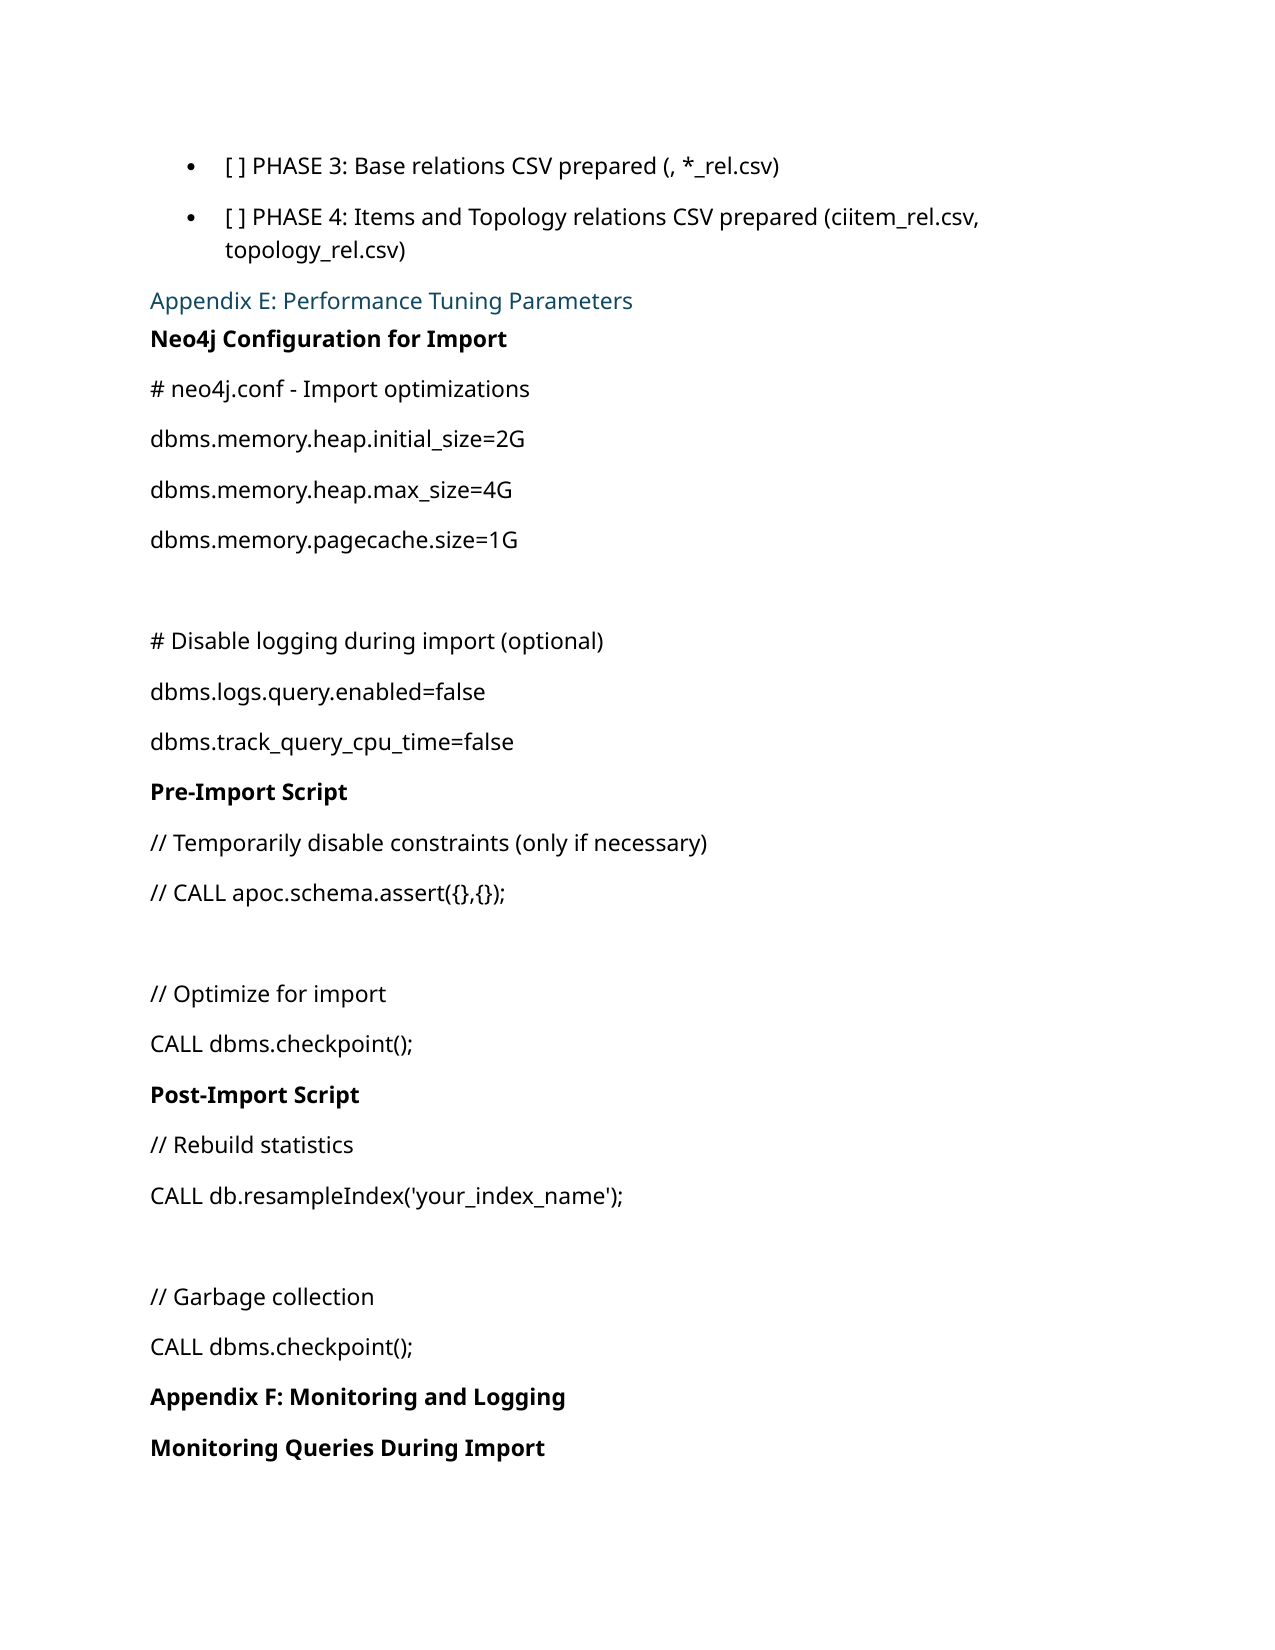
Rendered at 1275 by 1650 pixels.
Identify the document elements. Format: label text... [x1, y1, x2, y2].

text dbms.track_query_cpu_time=false [150, 726, 1125, 757]
text Monitoring Queries During Import [150, 1432, 1125, 1463]
text # Disable logging during import (optional) [150, 625, 1125, 656]
text Post-Import Script [150, 1079, 1125, 1110]
text dbms.memory.pagecache.size=1G [150, 524, 1125, 555]
text // Rebuild statistics [150, 1129, 1125, 1160]
text dbms.logs.query.enabled=false [150, 675, 1125, 707]
list [ ] PHASE 4: Items and Topology relations CSV prepared (ciitem_rel.csv, topology_rel.csv) [187, 200, 1125, 265]
text // Garbage collection [150, 1280, 1125, 1312]
subtitle Appendix E: Performance Tuning Parameters [150, 284, 1125, 316]
list [ ] PHASE 3: Base relations CSV prepared (, *_rel.csv) [187, 150, 1125, 181]
text dbms.memory.heap.max_size=4G [150, 474, 1125, 505]
text CALL dbms.checkpoint(); [150, 1331, 1125, 1362]
text CALL dbms.checkpoint(); [150, 1028, 1125, 1059]
text CALL db.resampleIndex('your_index_name'); [150, 1179, 1125, 1211]
text // Temporarily disable constraints (only if necessary) [150, 827, 1125, 858]
text // CALL apoc.schema.assert({},{}); [150, 877, 1125, 908]
text // Optimize for import [150, 978, 1125, 1009]
text Appendix F: Monitoring and Logging [150, 1381, 1125, 1412]
text # neo4j.conf - Import optimizations [150, 373, 1125, 404]
text Neo4j Configuration for Import [150, 322, 1125, 354]
text dbms.memory.heap.initial_size=2G [150, 423, 1125, 454]
text Pre-Import Script [150, 776, 1125, 807]
